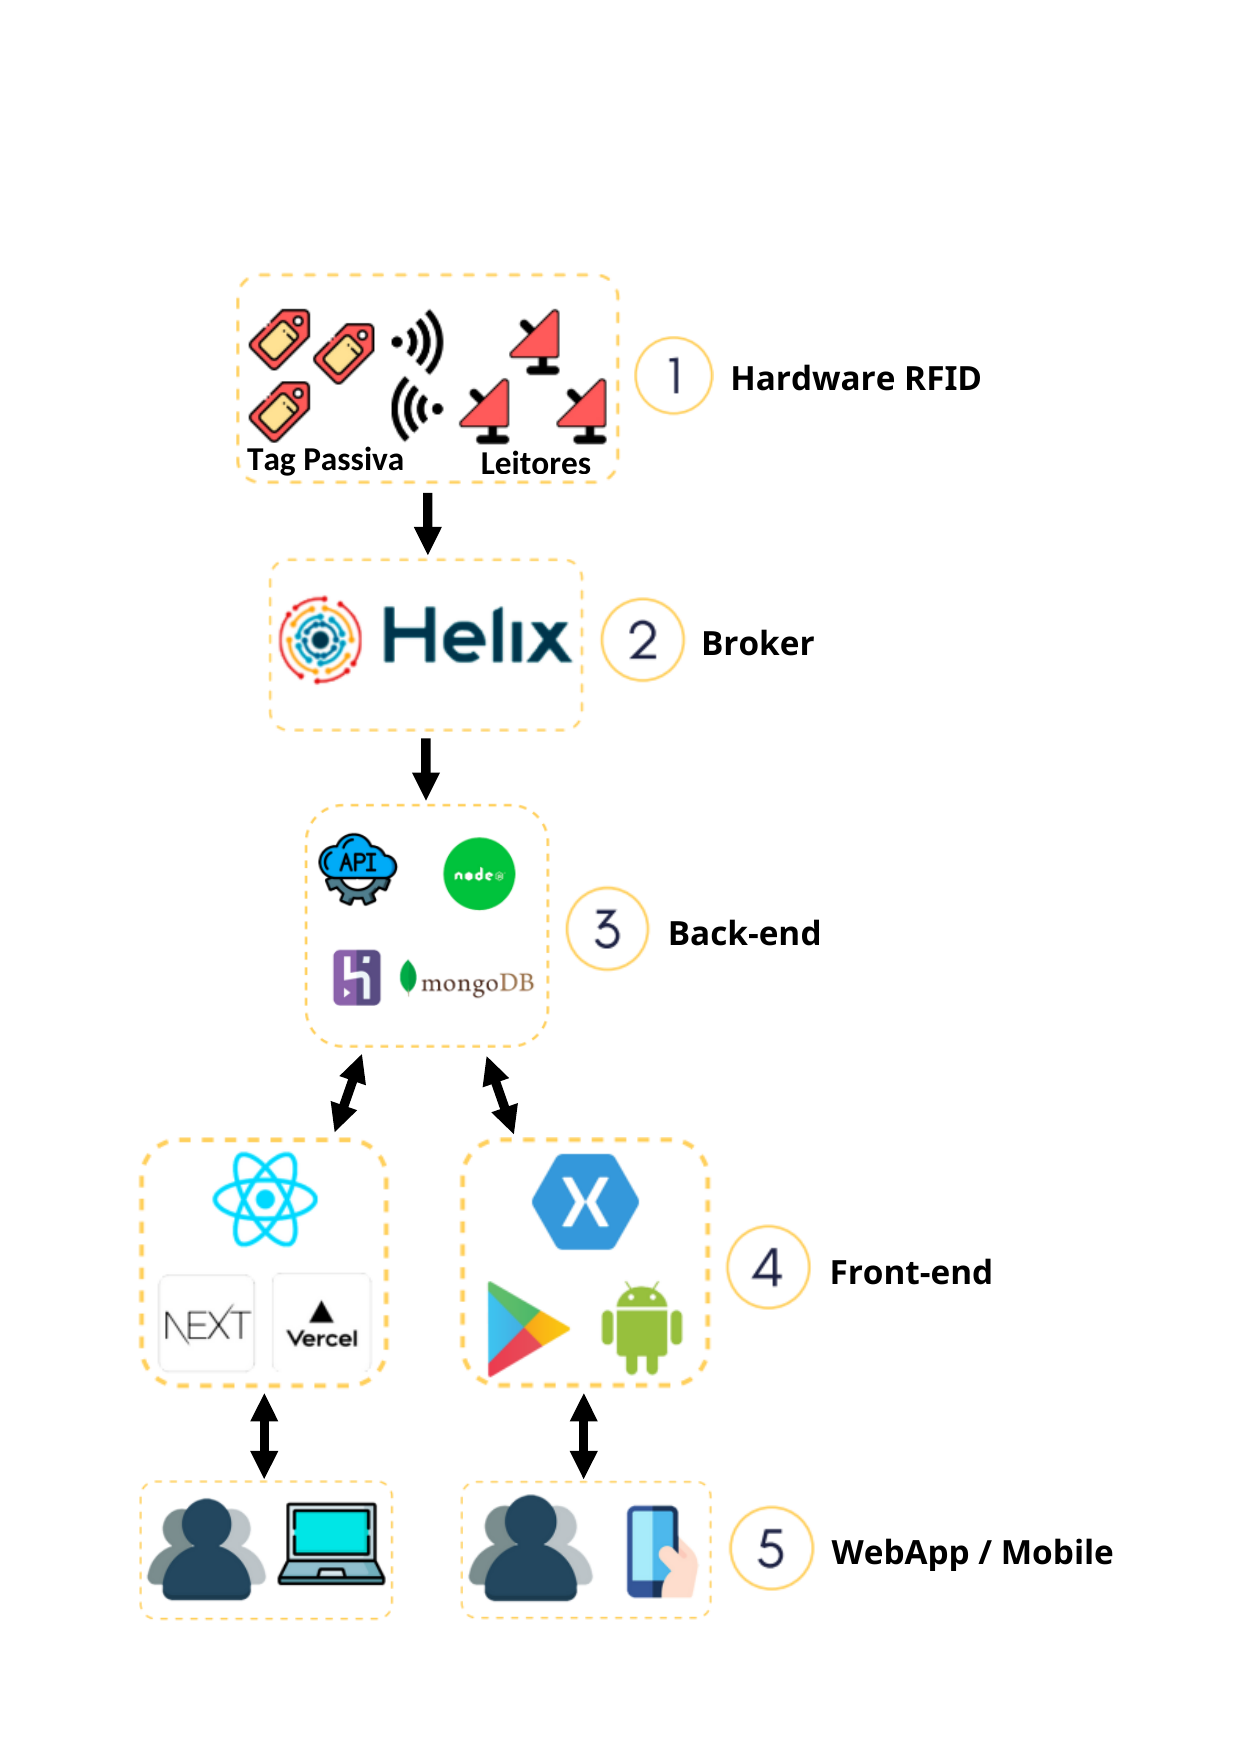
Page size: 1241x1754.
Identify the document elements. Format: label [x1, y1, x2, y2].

picture [633, 335, 714, 417]
picture [724, 1223, 814, 1313]
picture [235, 270, 621, 487]
picture [457, 1137, 713, 1390]
picture [459, 1480, 713, 1621]
picture [598, 596, 688, 684]
picture [303, 802, 552, 1049]
picture [726, 1504, 818, 1594]
picture [563, 884, 652, 974]
picture [136, 1133, 393, 1391]
picture [268, 555, 586, 735]
picture [138, 1478, 396, 1623]
